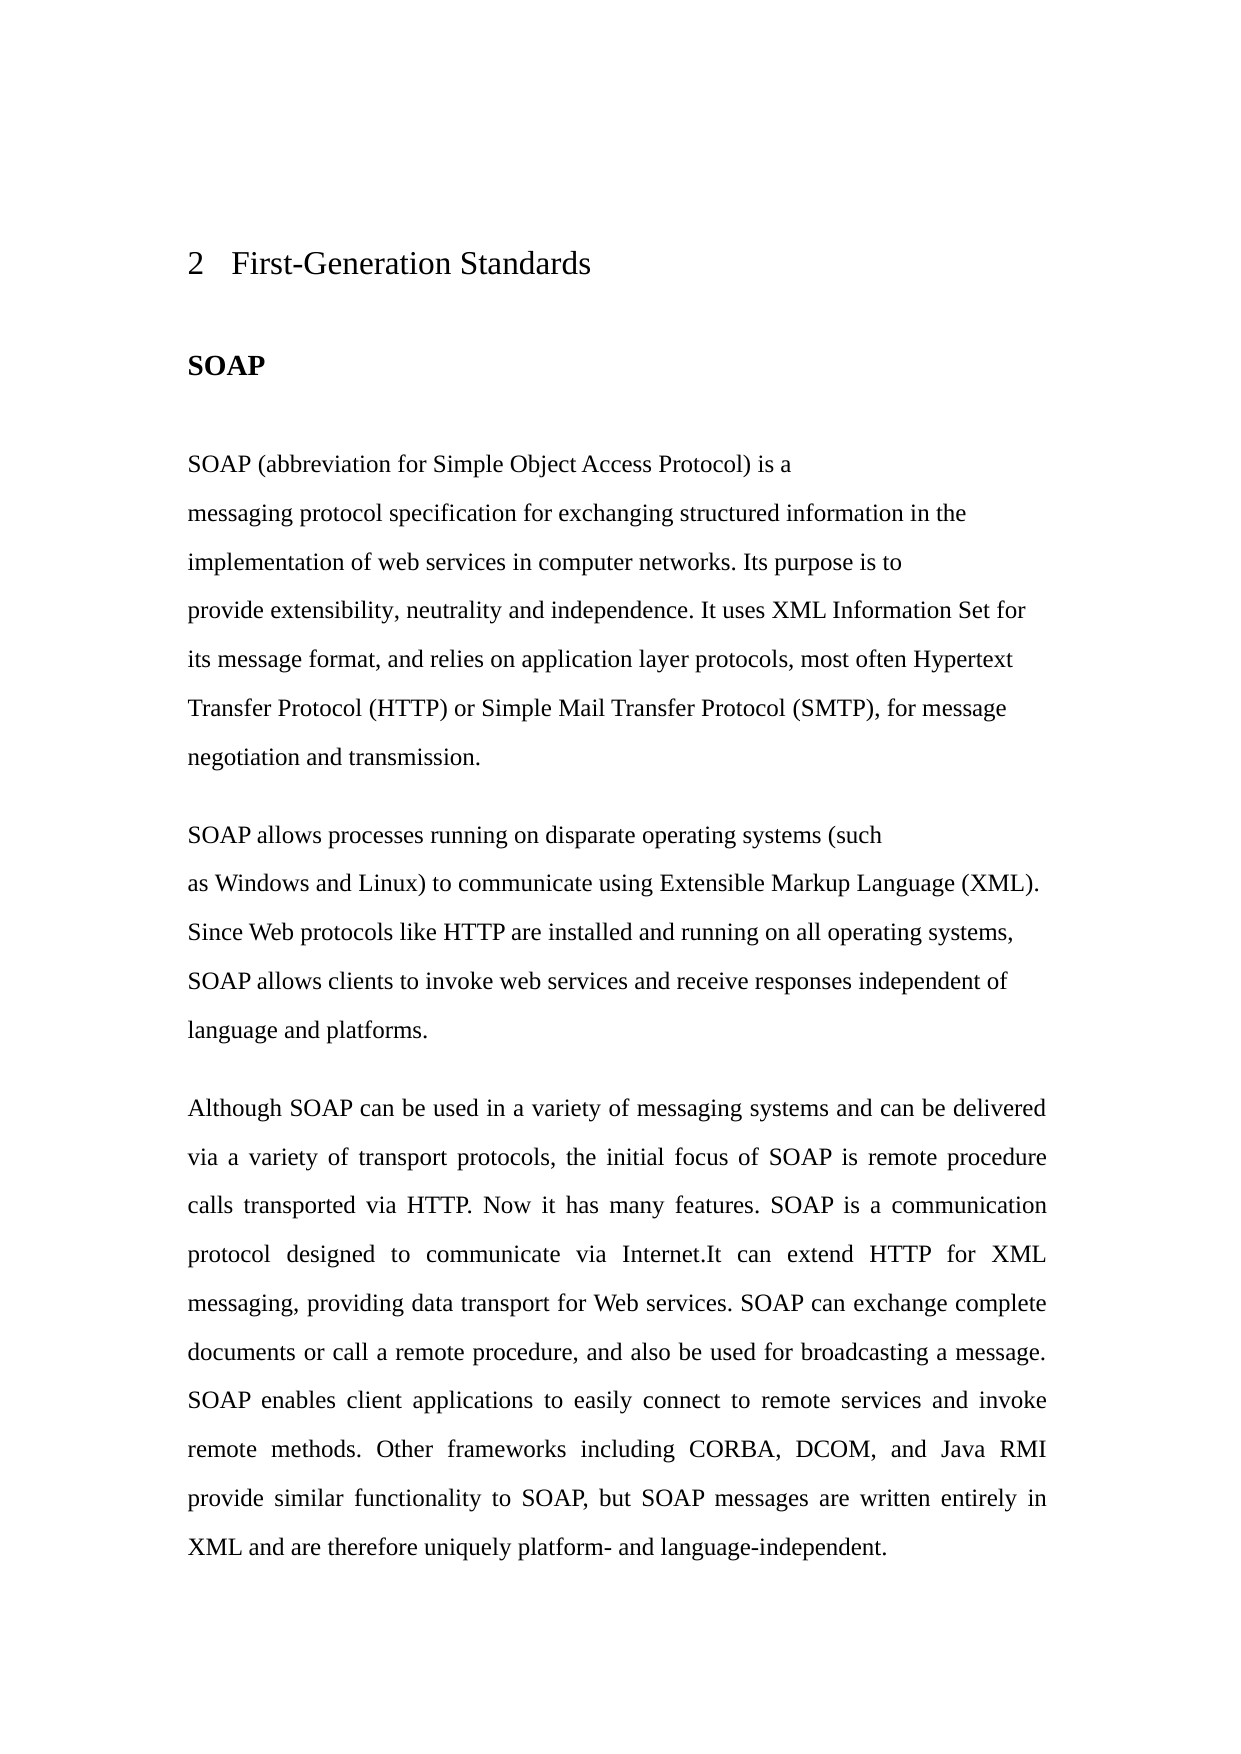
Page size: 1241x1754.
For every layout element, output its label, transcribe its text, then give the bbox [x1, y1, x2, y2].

text SOAP allows processes running on disparate operating systems (such as Windows and Linux) to communicate using Extensible Markup Language (XML). Since Web protocols like HTTP are installed and running on all operating systems, SOAP allows clients to invoke web services and receive responses independent of language and platforms. [187, 818, 1053, 1045]
text SOAP (abbreviation for Simple Object Access Protocol) is a messaging protocol specification for exchanging structured information in the implementation of web services in computer networks. Its purpose is to provide extensibility, neutrality and independence. It uses XML Information Set for its message format, and relies on application layer protocols, most often Hypertext Transfer Protocol (HTTP) or Simple Mail Transfer Protocol (SMTP), for message negotiation and transmission. [187, 447, 1053, 772]
text SOAP [187, 332, 1053, 397]
text Although SOAP can be used in a variety of messaging systems and can be delivered via a variety of transport protocols, the initial focus of SOAP is remote procedure calls transported via HTTP. Now it has many features. SOAP is a communication protocol designed to communicate via Internet.It can extend HTTP for XML messaging, providing data transport for Web services. SOAP can exchange complete documents or call a remote procedure, and also be used for broadcasting a message. SOAP enables client applications to easily connect to remote services and invoke remote methods. Other frameworks including CORBA, DCOM, and Java RMI provide similar functionality to SOAP, but SOAP messages are written entirely in XML and are therefore uniquely platform- and language-independent. [187, 1091, 1048, 1562]
text 2 First-Generation Standards [187, 230, 1053, 295]
